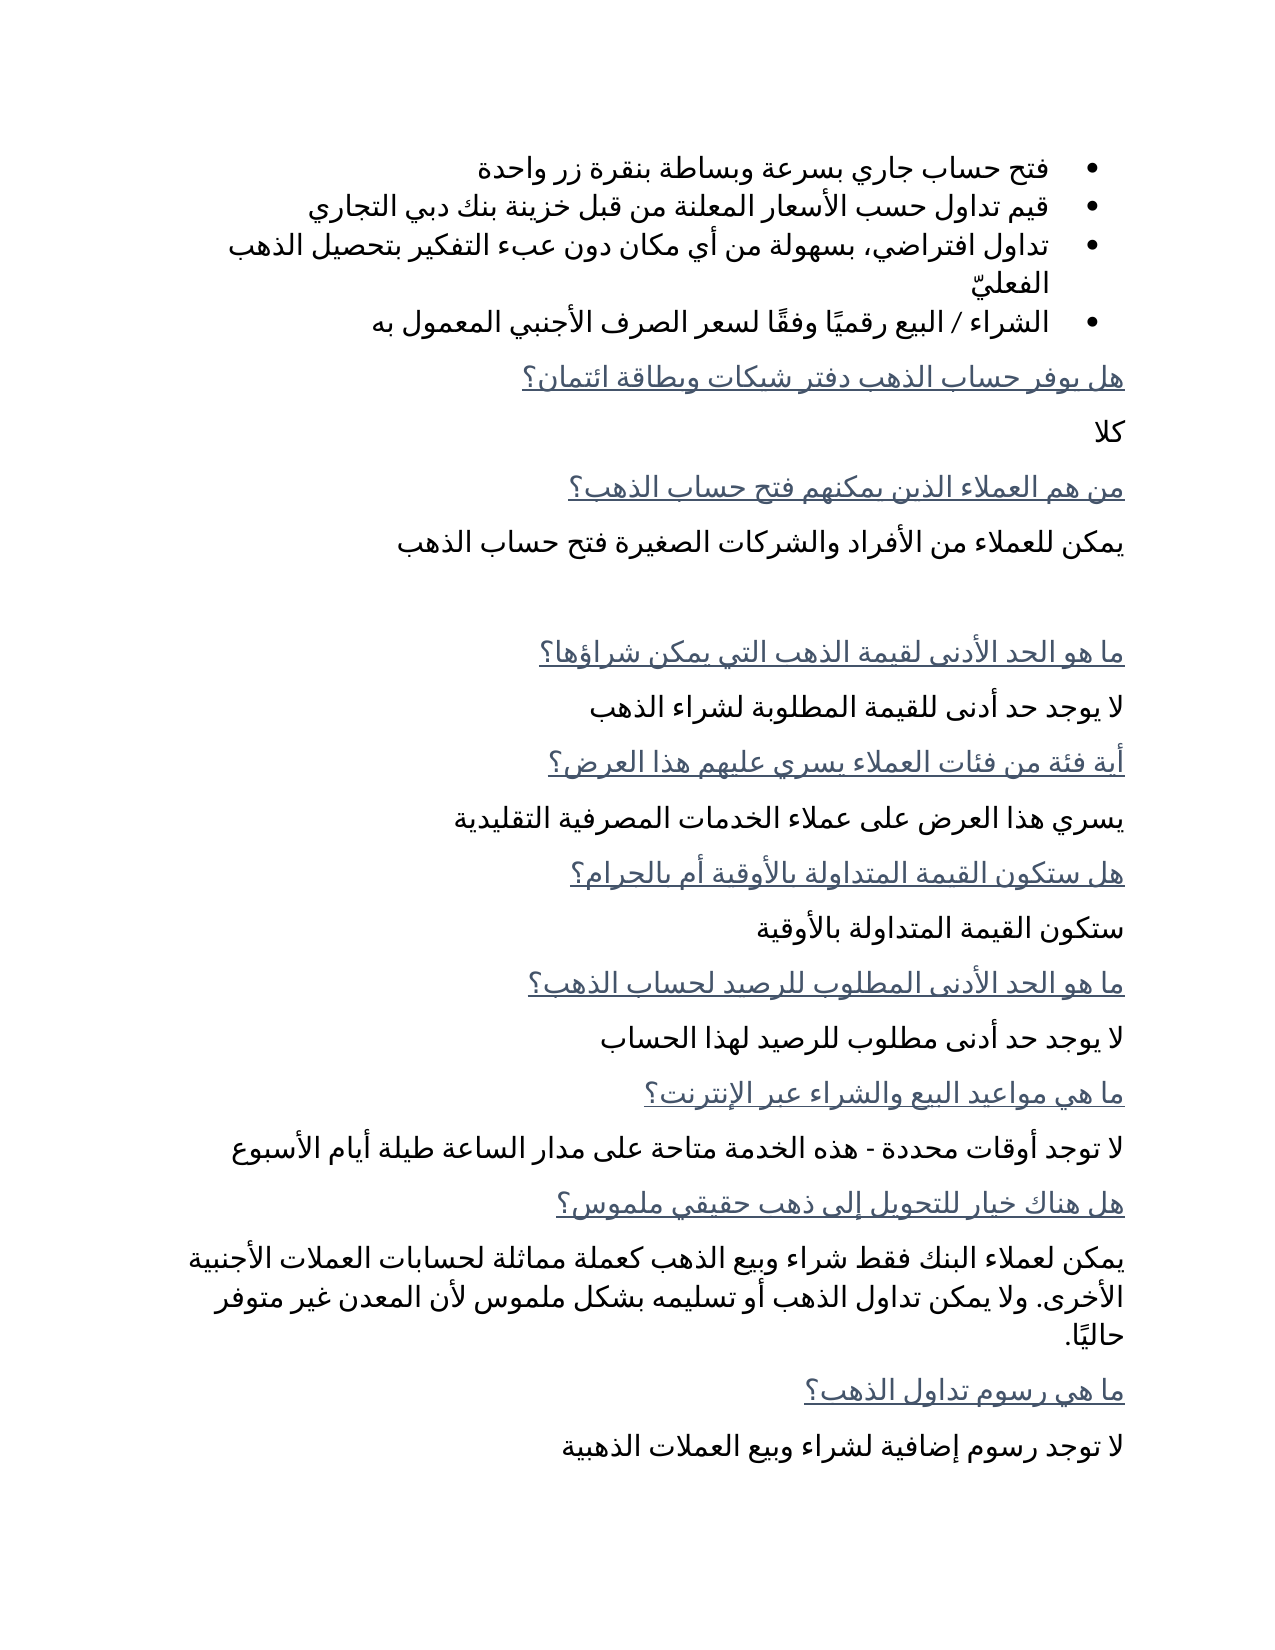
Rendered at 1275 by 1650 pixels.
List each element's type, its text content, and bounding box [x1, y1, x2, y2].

text ما هي مواعيد البيع والشراء عبر الإنترنت؟ [150, 1075, 1125, 1111]
text من هم العملاء الذين يمكنهم فتح حساب الذهب؟ [150, 469, 1125, 505]
text ما هي رسوم تداول الذهب؟ [150, 1372, 1125, 1408]
text أية فئة من فئات العملاء يسري عليهم هذا العرض؟ [150, 744, 1125, 780]
list الشراء / البيع رقميًا وفقًا لسعر الصرف الأجنبي المعمول به [150, 304, 1087, 339]
text يسري هذا العرض على عملاء الخدمات المصرفية التقليدية [150, 800, 1125, 835]
text لا يوجد حد أدنى مطلوب للرصيد لهذا الحساب [150, 1020, 1125, 1056]
text لا يوجد حد أدنى للقيمة المطلوبة لشراء الذهب [150, 689, 1125, 725]
text لا توجد أوقات محددة - هذه الخدمة متاحة على مدار الساعة طيلة أيام الأسبوع [150, 1130, 1125, 1166]
text هل ستكون القيمة المتداولة بالأوقية أم بالجرام؟ [150, 855, 1125, 890]
list قيم تداول حسب الأسعار المعلنة من قبل خزينة بنك دبي التجاري [150, 188, 1087, 224]
text يمكن للعملاء من الأفراد والشركات الصغيرة فتح حساب الذهب [150, 524, 1125, 560]
text كلا [150, 414, 1125, 449]
text هل هناك خيار للتحويل إلى ذهب حقيقي ملموس؟ [150, 1185, 1125, 1221]
text هل يوفر حساب الذهب دفتر شيكات وبطاقة ائتمان؟ [150, 359, 1125, 394]
list فتح حساب جاري بسرعة وبساطة بنقرة زر واحدة [150, 150, 1087, 186]
text يمكن لعملاء البنك فقط شراء وبيع الذهب كعملة مماثلة لحسابات العملات الأجنبية الأخرى. ولا يمكن تداول الذهب أو تسليمه بشكل ملموس لأن المعدن غير متوفر حاليًا. [150, 1241, 1125, 1353]
list تداول افتراضي، بسهولة من أي مكان دون عبء التفكير بتحصيل الذهب الفعليّ [150, 227, 1087, 301]
text لا توجد رسوم إضافية لشراء وبيع العملات الذهبية [150, 1428, 1125, 1463]
text ستكون القيمة المتداولة بالأوقية [150, 910, 1125, 946]
text ما هو الحد الأدنى لقيمة الذهب التي يمكن شراؤها؟ [150, 634, 1125, 670]
text ما هو الحد الأدنى المطلوب للرصيد لحساب الذهب؟ [150, 965, 1125, 1001]
